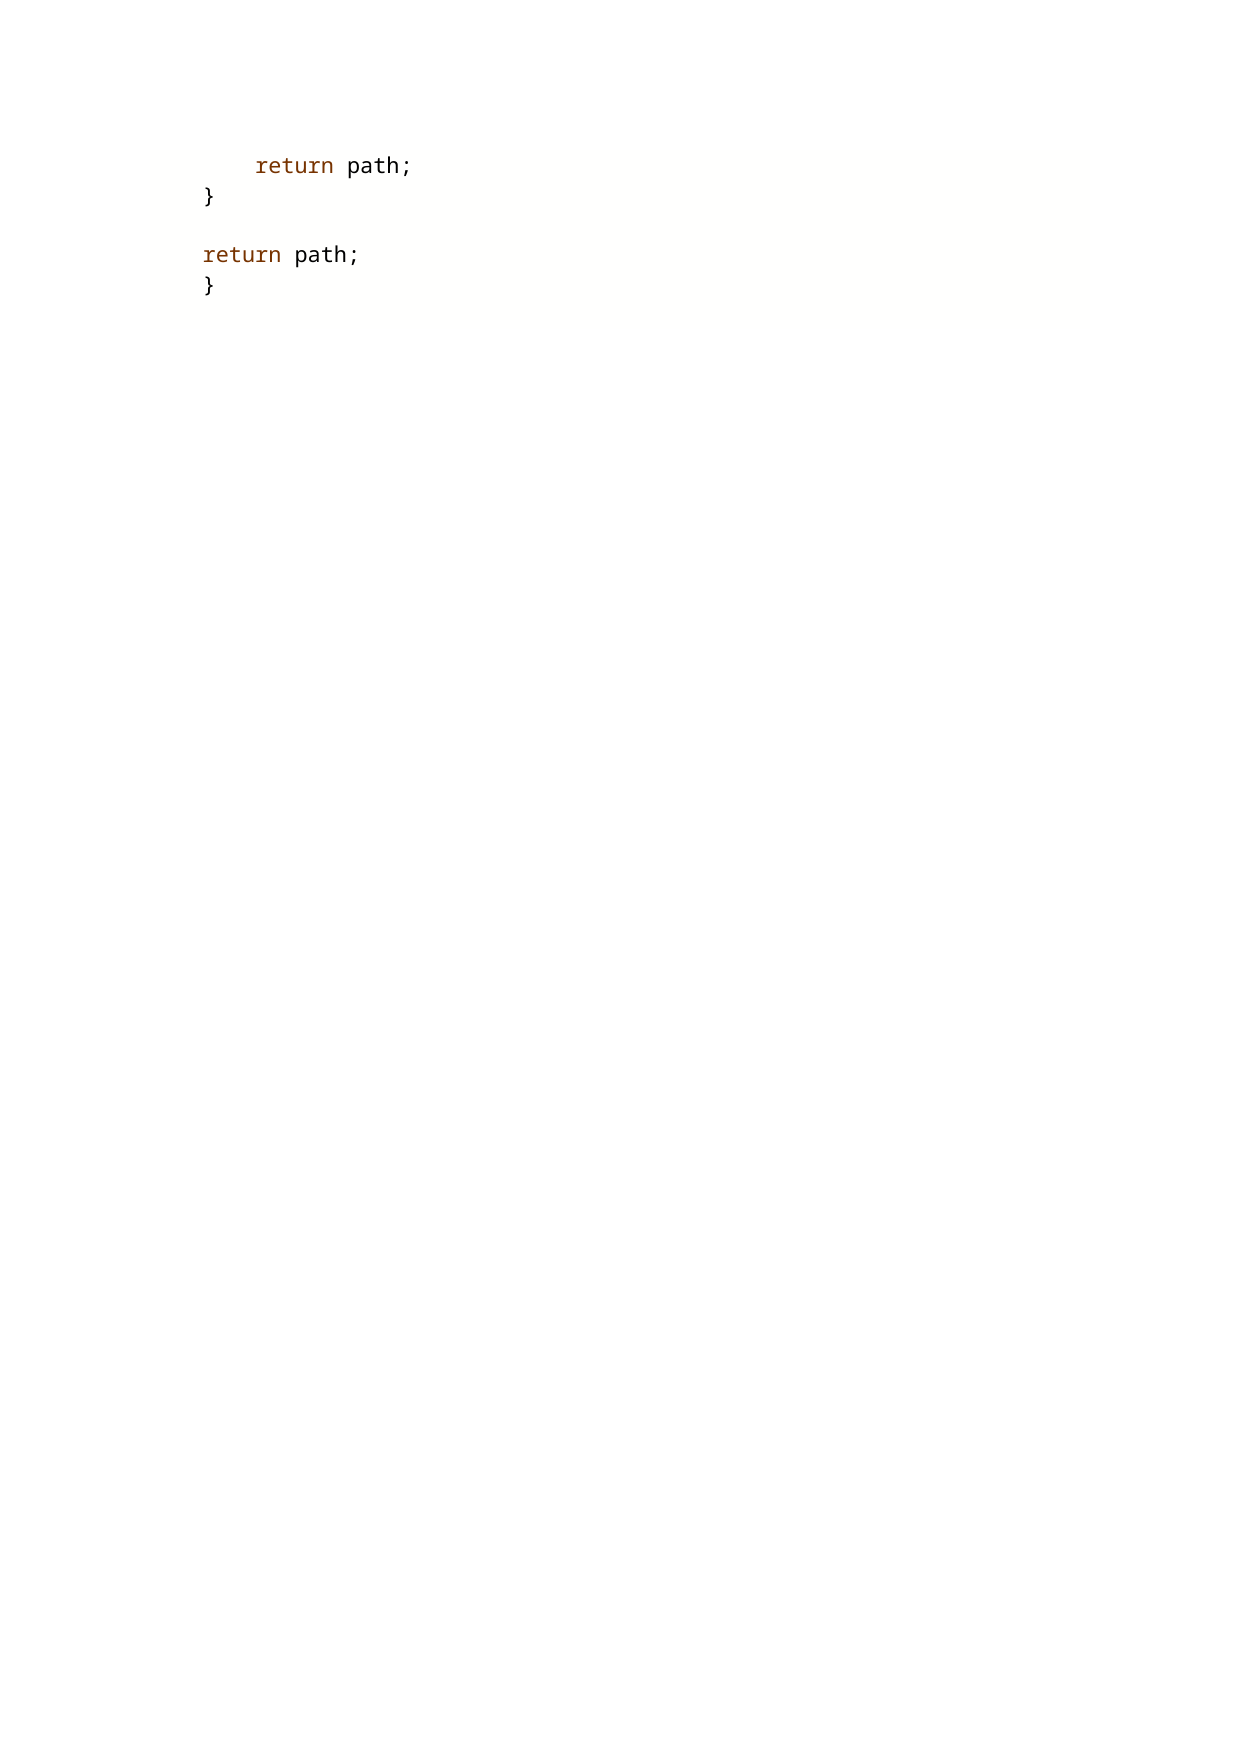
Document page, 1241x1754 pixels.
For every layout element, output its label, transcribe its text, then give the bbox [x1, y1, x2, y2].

text return path; [150, 239, 1090, 269]
text return path; [150, 150, 1090, 180]
text } [150, 180, 1090, 209]
text } [150, 269, 1090, 299]
